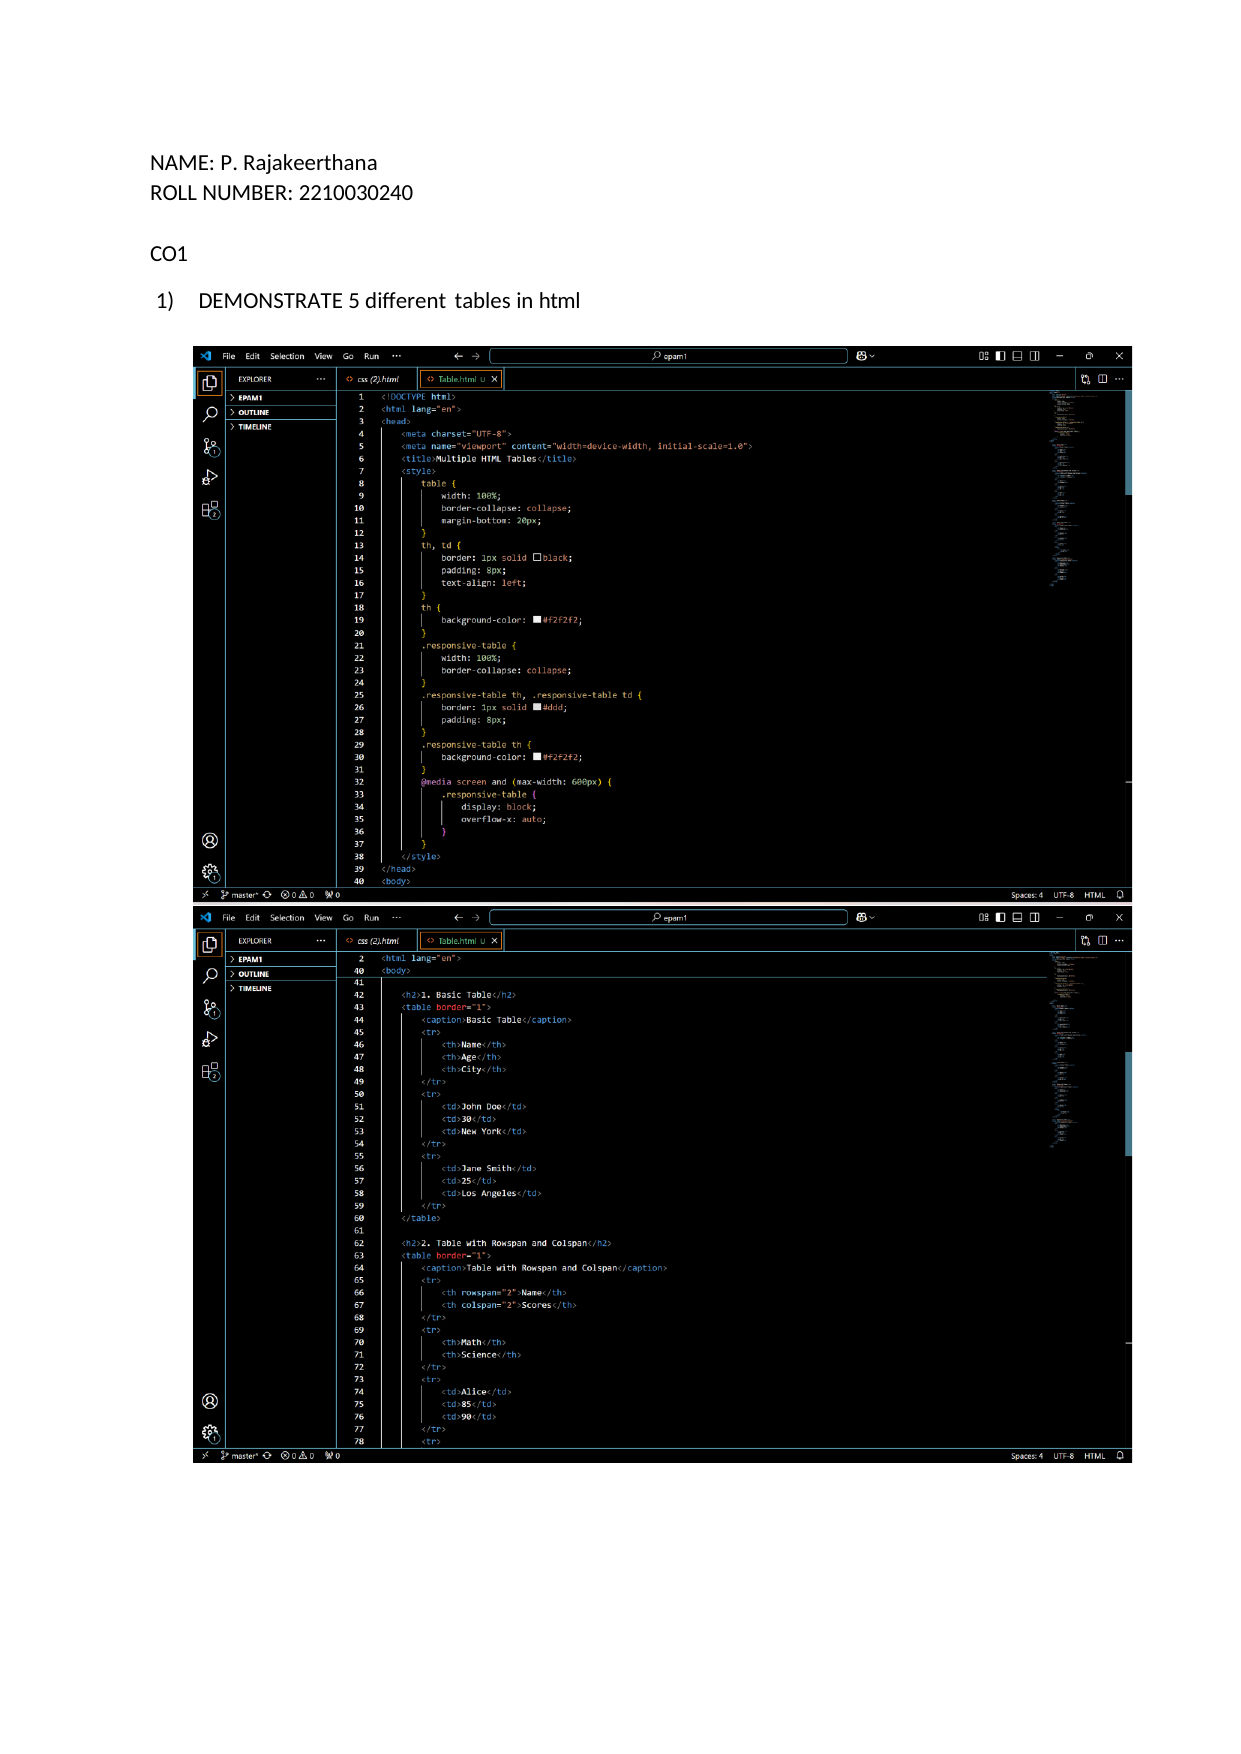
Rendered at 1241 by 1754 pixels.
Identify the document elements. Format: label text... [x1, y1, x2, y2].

picture [193, 346, 1133, 1463]
list DEMONSTRATE 5 different tables in html [156, 286, 1137, 314]
text CO1 [150, 239, 1137, 267]
subtitle ROLL NUMBER: 2210030240 [150, 178, 1137, 206]
text NAME: P. Rajakeerthana [150, 148, 1137, 176]
